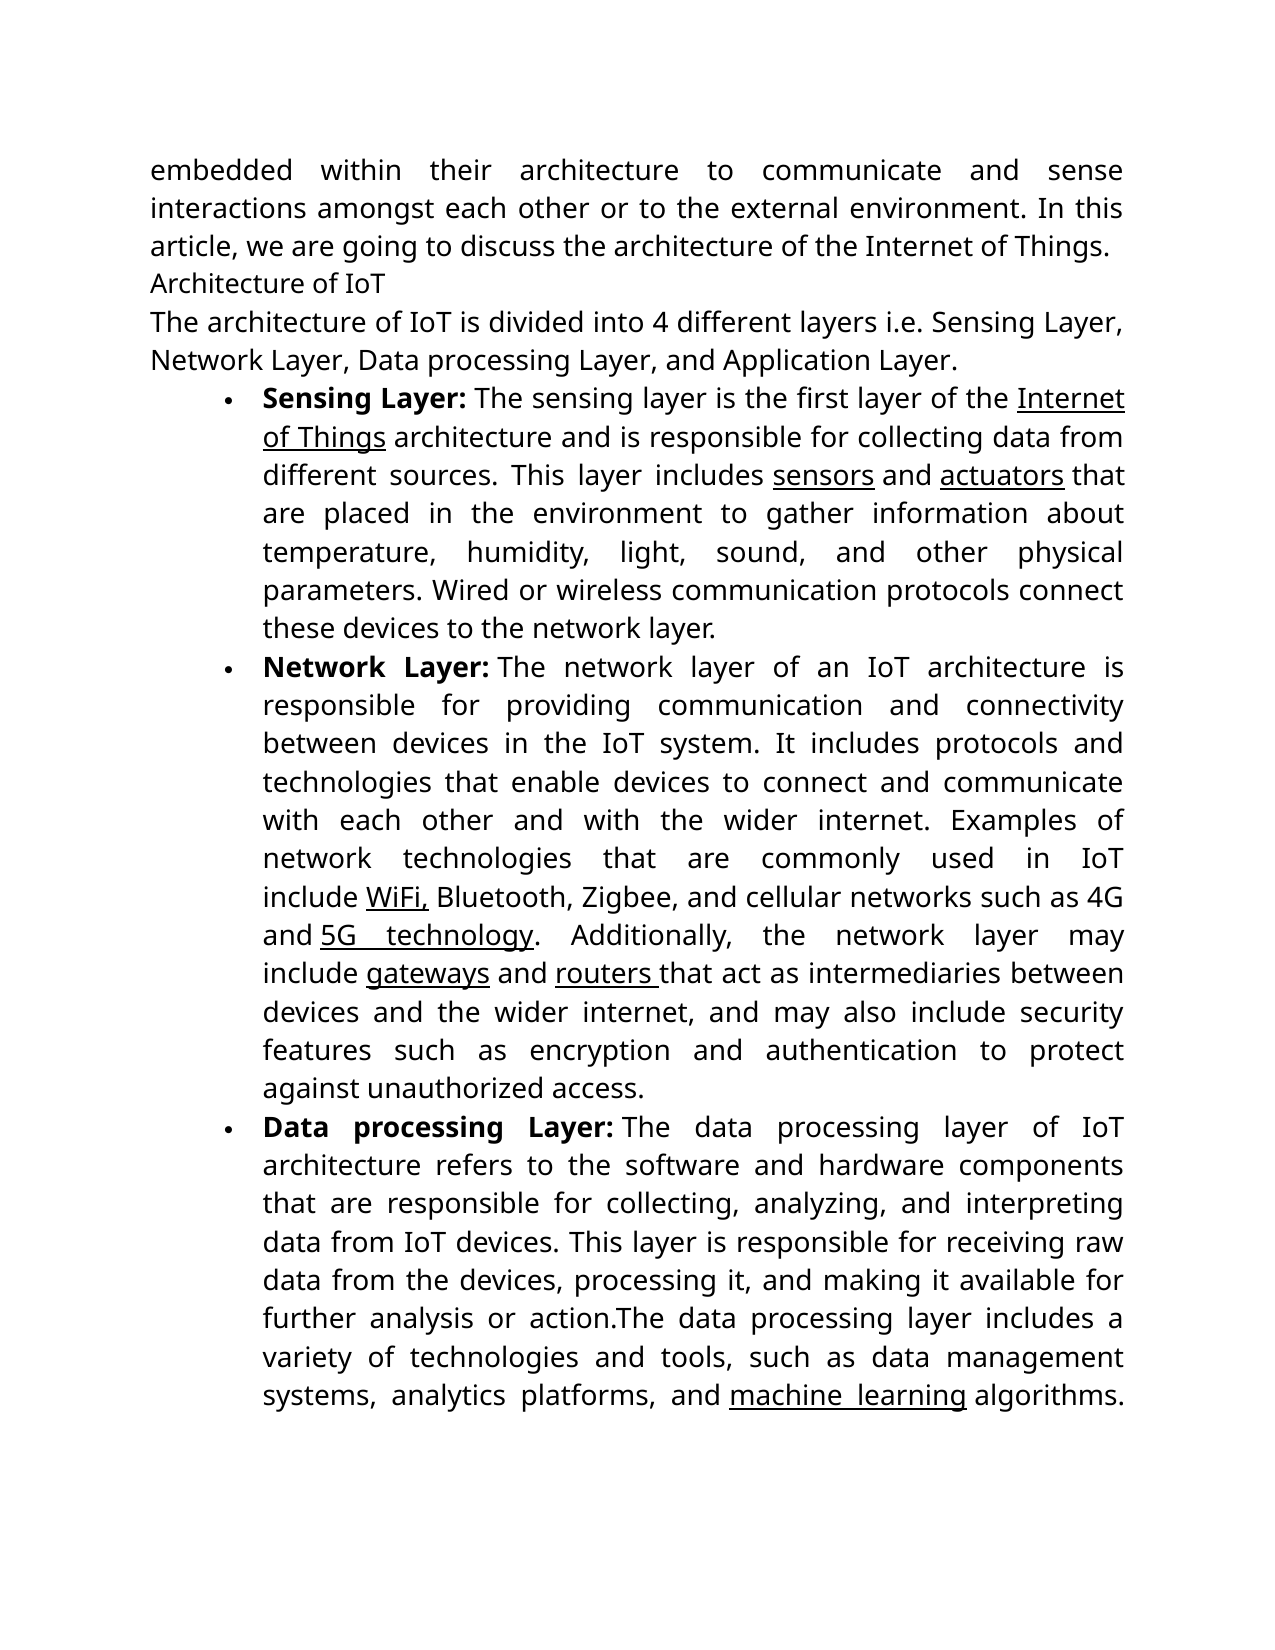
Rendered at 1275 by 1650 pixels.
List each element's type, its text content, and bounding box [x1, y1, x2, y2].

text The architecture of IoT is divided into 4 different layers i.e. Sensing Layer, Network Layer, Data processing Layer, and Application Layer. [150, 302, 1125, 378]
list Sensing Layer: The sensing layer is the first layer of the Internet of Things architecture and is responsible for collecting data from different sources. This layer includes sensors and actuators that are placed in the environment to gather information about temperature, humidity, light, sound, and other physical parameters. Wired or wireless communication protocols connect these devices to the network layer. [225, 378, 1125, 647]
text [150, 150, 1125, 265]
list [225, 1107, 1125, 1413]
subtitle Architecture of IoT [150, 265, 1125, 302]
list Network Layer: The network layer of an IoT architecture is responsible for providing communication and connectivity between devices in the IoT system. It includes protocols and technologies that enable devices to connect and communicate with each other and with the wider internet. Examples of network technologies that are commonly used in IoT include WiFi, Bluetooth, Zigbee, and cellular networks such as 4G and 5G technology. Additionally, the network layer may include gateways and routers that act as intermediaries between devices and the wider internet, and may also include security features such as encryption and authentication to protect against unauthorized access. [225, 647, 1125, 1107]
